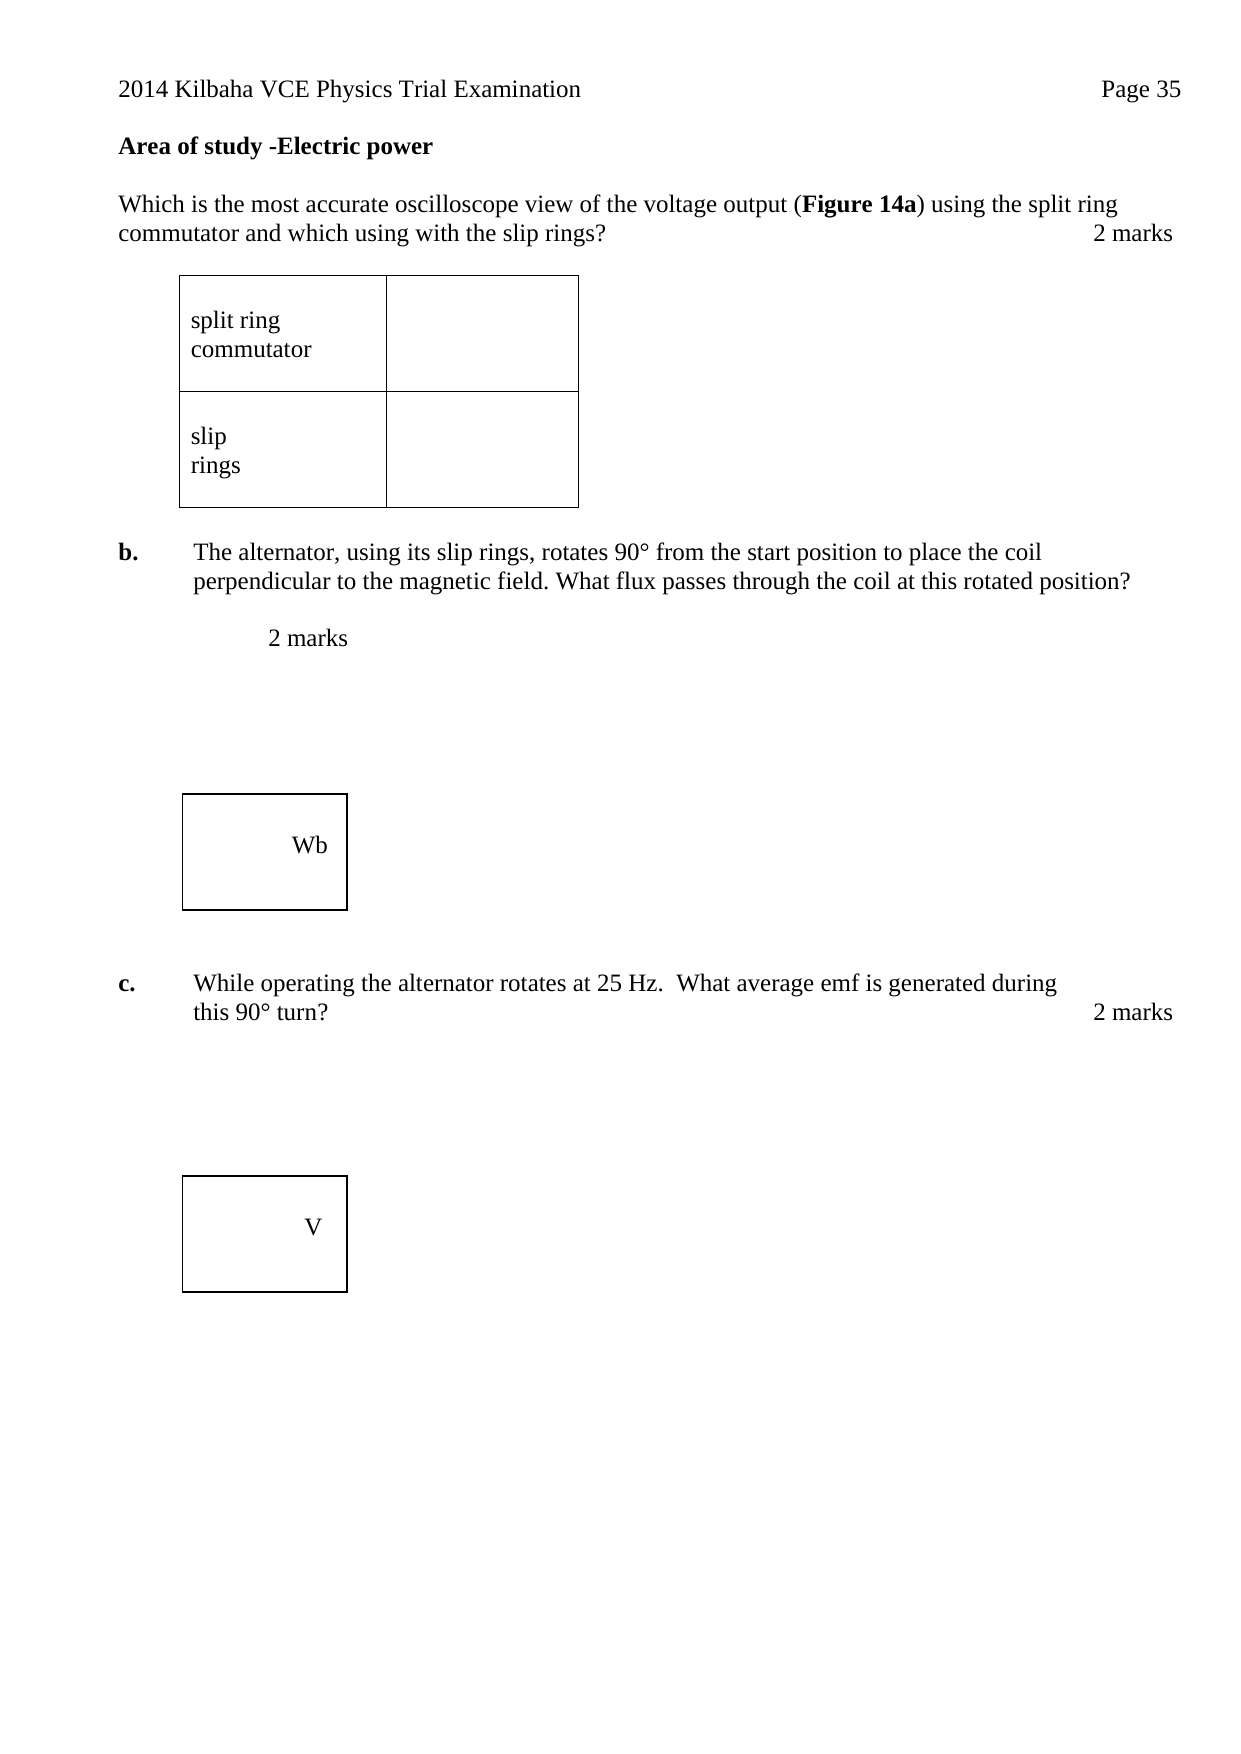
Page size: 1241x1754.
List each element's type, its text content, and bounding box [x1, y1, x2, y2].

text b. The alternator, using its slip rings, rotates 90° from the start position to place the coil perpendicular to the magnetic field. What flux passes through the coil at this rotated position? 2 marks [118, 537, 1181, 652]
table_cell [387, 392, 578, 507]
table_header [387, 276, 578, 391]
table_header split ring commutator [180, 276, 386, 391]
text c. While operating the alternator rotates at 25 Hz. What average emf is generated during [118, 968, 1181, 997]
text this 90° turn? 2 marks [193, 997, 1181, 1026]
text Which is the most accurate oscilloscope view of the voltage output (Figure 14a) using the split ring commutator and which using with the slip rings? 2 marks [118, 189, 1181, 246]
text Area of study -Electric power [118, 131, 1181, 160]
table_cell slip rings [180, 392, 386, 507]
